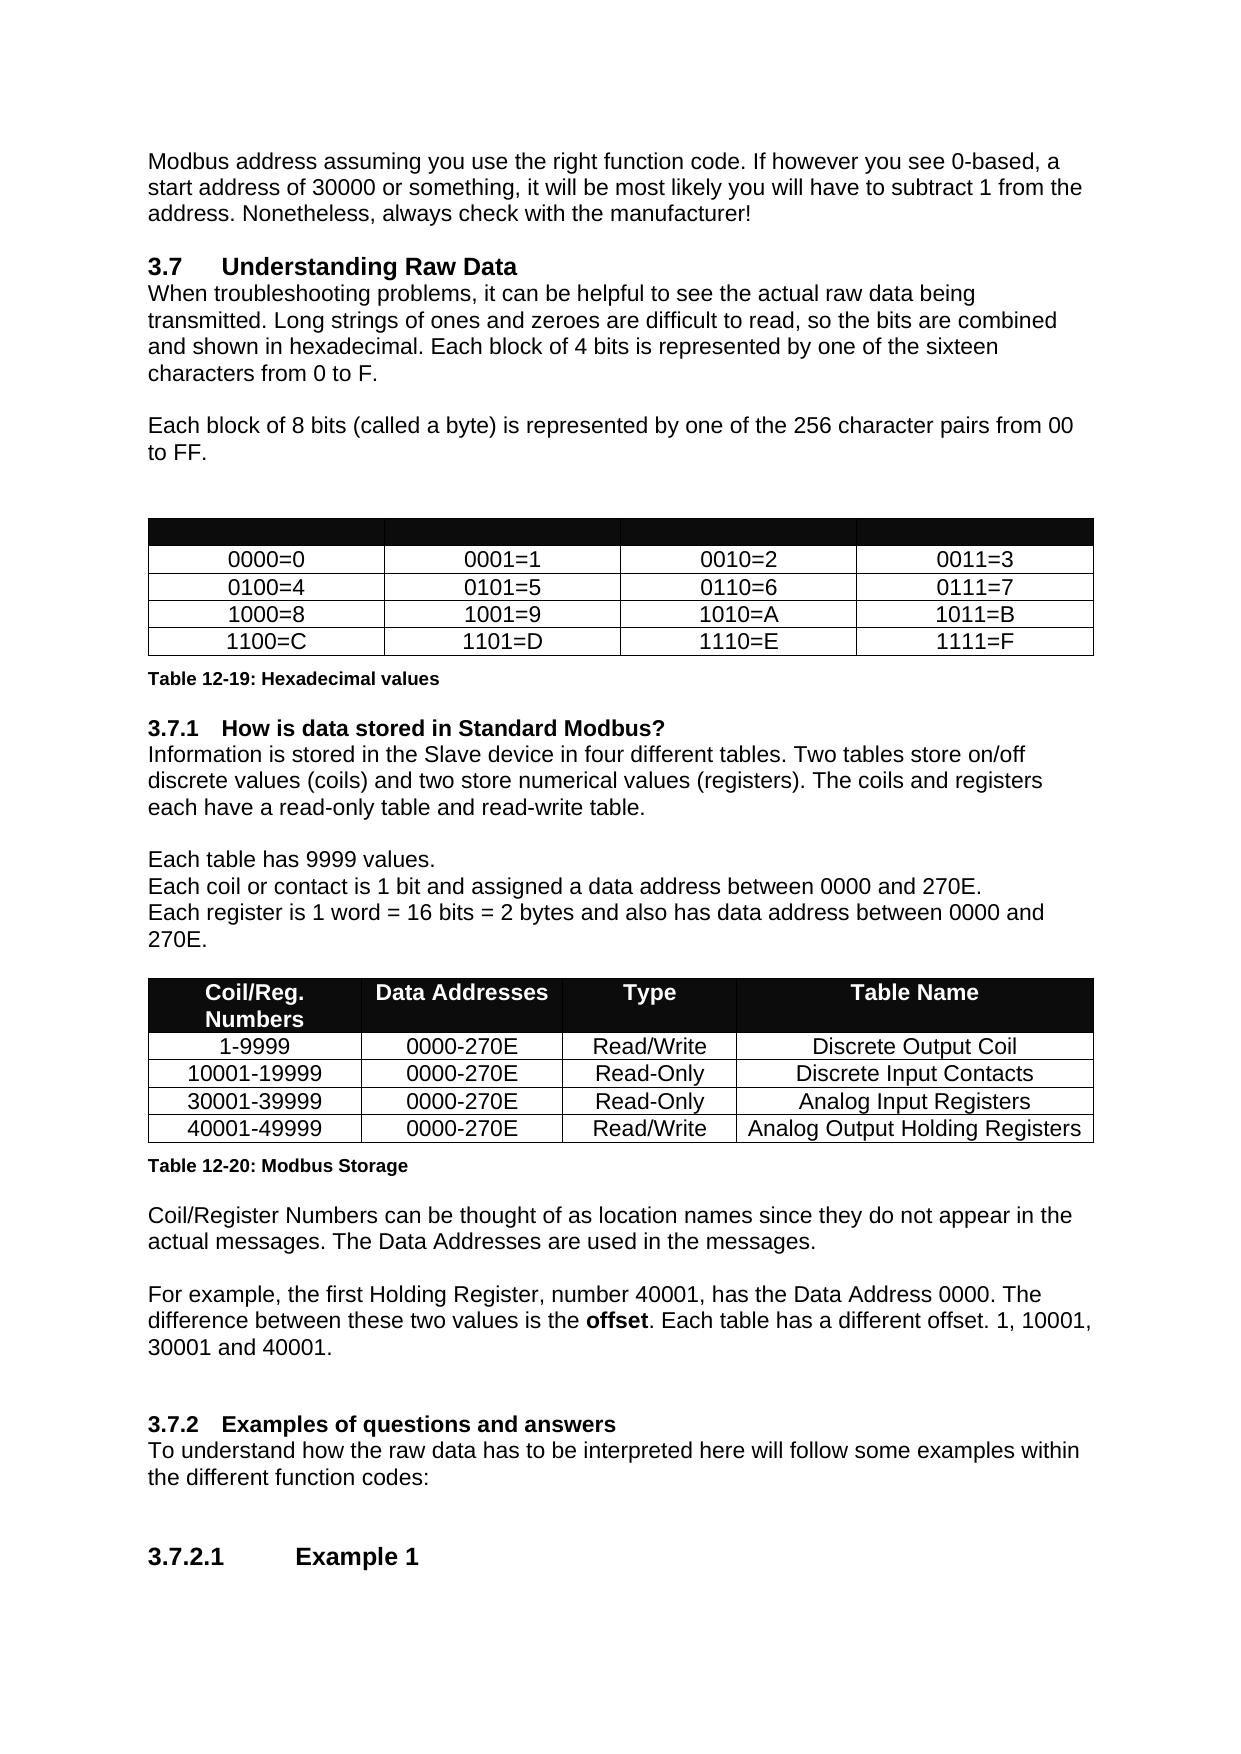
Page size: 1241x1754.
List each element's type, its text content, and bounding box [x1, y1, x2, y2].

table_cell Read/Write [563, 1115, 736, 1142]
table_header Coil/Reg. Numbers [149, 979, 361, 1032]
table_cell 0111=7 [857, 574, 1093, 600]
table_cell Read-Only [563, 1088, 736, 1114]
text To understand how the raw data has to be interpreted here will follow some examples within the different function codes: [148, 1437, 1093, 1490]
table_header Data Addresses [362, 979, 562, 1032]
table_cell 1110=E [621, 628, 856, 654]
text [148, 148, 1093, 227]
table_cell 0000-270E [362, 1060, 562, 1087]
table_cell 0110=6 [621, 574, 856, 600]
table_header [621, 519, 856, 545]
table_cell Analog Output Holding Registers [737, 1115, 1093, 1142]
subtitle Example 1 [148, 1542, 1093, 1570]
table_cell 0011=3 [857, 546, 1093, 572]
table_cell 1000=8 [149, 601, 384, 627]
subtitle Understanding Raw Data [148, 252, 1093, 280]
subtitle How is data stored in Standard Modbus? [148, 715, 1093, 741]
table_header [149, 519, 384, 545]
table_cell 1111=F [857, 628, 1093, 654]
table_cell 40001-49999 [149, 1115, 361, 1142]
table_cell 1101=D [385, 628, 620, 654]
text Each table has 9999 values. Each coil or contact is 1 bit and assigned a data address between 0000 and 270E. Each register is 1 word = 16 bits = 2 bytes and also has data address between 0000 and 270E. [148, 846, 1093, 952]
table_cell 0000-270E [362, 1033, 562, 1059]
table_cell 1011=B [857, 601, 1093, 627]
table_cell 0100=4 [149, 574, 384, 600]
table_cell 0000-270E [362, 1115, 562, 1142]
text Information is stored in the Slave device in four different tables. Two tables store on/off discrete values (coils) and two store numerical values (registers). The coils and registers each have a read-only table and read-write table. [148, 741, 1093, 820]
table_cell 10001-19999 [149, 1060, 361, 1087]
text For example, the first Holding Register, number 40001, has the Data Address 0000. The difference between these two values is the offset. Each table has a different offset. 1, 10001, 30001 and 40001. [148, 1281, 1093, 1360]
text Each block of 8 bits (called a byte) is represented by one of the 256 character pairs from 00 to FF. [148, 412, 1093, 465]
table_cell 30001-39999 [149, 1088, 361, 1114]
subtitle Examples of questions and answers [148, 1411, 1093, 1437]
table_cell 1100=C [149, 628, 384, 654]
text Coil/Register Numbers can be thought of as location names since they do not appear in the actual messages. The Data Addresses are used in the messages. [148, 1202, 1093, 1254]
text When troubleshooting problems, it can be helpful to see the actual raw data being transmitted. Long strings of ones and zeroes are difficult to read, so the bits are combined and shown in hexadecimal. Each block of 4 bits is represented by one of the sixteen characters from 0 to F. [148, 280, 1093, 386]
table_cell Read/Write [563, 1033, 736, 1059]
table_cell Discrete Input Contacts [737, 1060, 1093, 1087]
table_cell 0101=5 [385, 574, 620, 600]
table_cell 0000=0 [149, 546, 384, 572]
table_cell 1010=A [621, 601, 856, 627]
table_cell 1-9999 [149, 1033, 361, 1059]
table_cell 0010=2 [621, 546, 856, 572]
table_header [385, 519, 620, 545]
table_cell 0001=1 [385, 546, 620, 572]
table_header [857, 519, 1093, 545]
table_cell Read-Only [563, 1060, 736, 1087]
table_header Table Name [737, 979, 1093, 1032]
table_header Type [563, 979, 736, 1032]
table_cell 1001=9 [385, 601, 620, 627]
table_cell Discrete Output Coil [737, 1033, 1093, 1059]
table_cell Analog Input Registers [737, 1088, 1093, 1114]
table_cell 0000-270E [362, 1088, 562, 1114]
